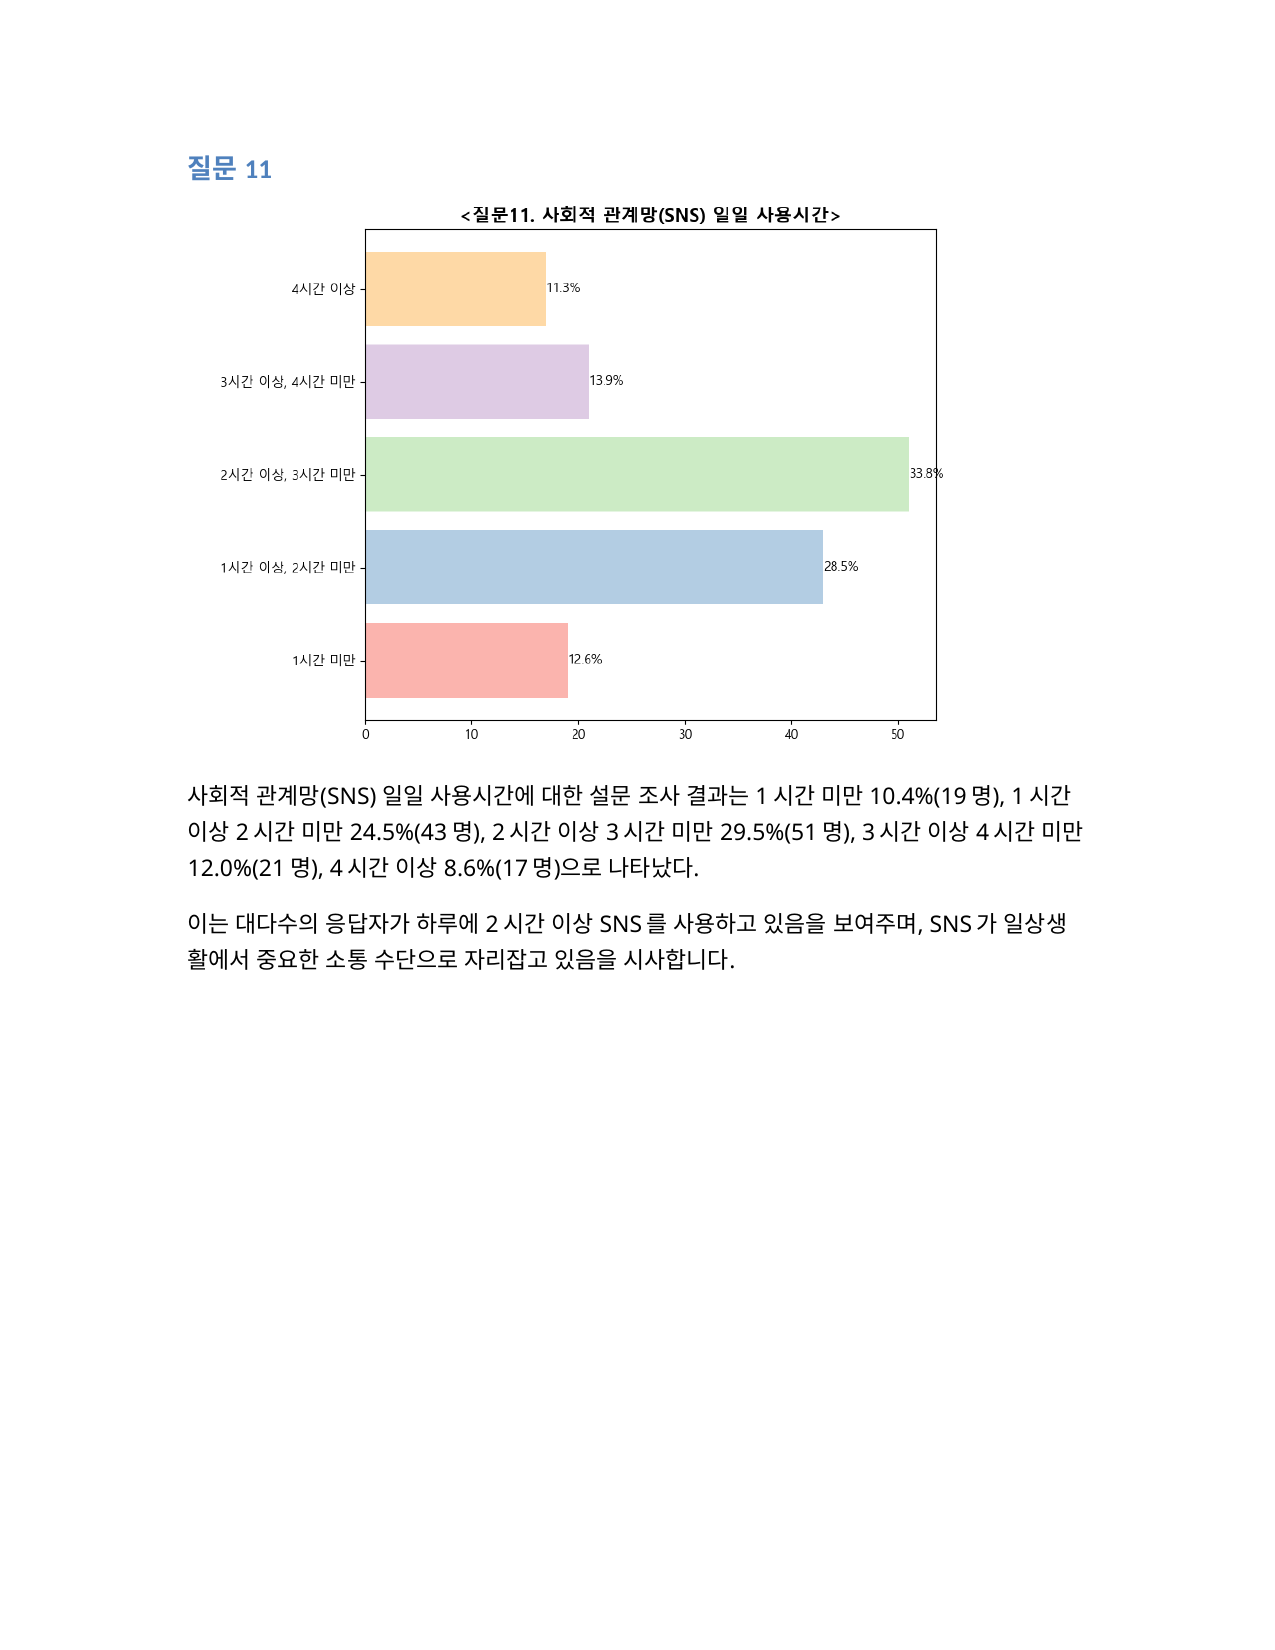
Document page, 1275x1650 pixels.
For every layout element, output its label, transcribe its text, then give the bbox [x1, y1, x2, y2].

picture [206, 192, 957, 755]
text 사회적 관계망(SNS) 일일 사용시간에 대한 설문 조사 결과는 1시간 미만 10.4%(19명), 1시간 이상 2시간 미만 24.5%(43명), 2시간 이상 3시간 미만 29.5%(51명), 3시간 이상 4시간 미만 12.0%(21명), 4시간 이상 8.6%(17명)으로 나타났다. [187, 779, 1087, 883]
subtitle 질문 11 [187, 150, 1087, 187]
text 이는 대다수의 응답자가 하루에 2시간 이상 SNS를 사용하고 있음을 보여주며, SNS가 일상생활에서 중요한 소통 수단으로 자리잡고 있음을 시사합니다. [187, 908, 1087, 975]
